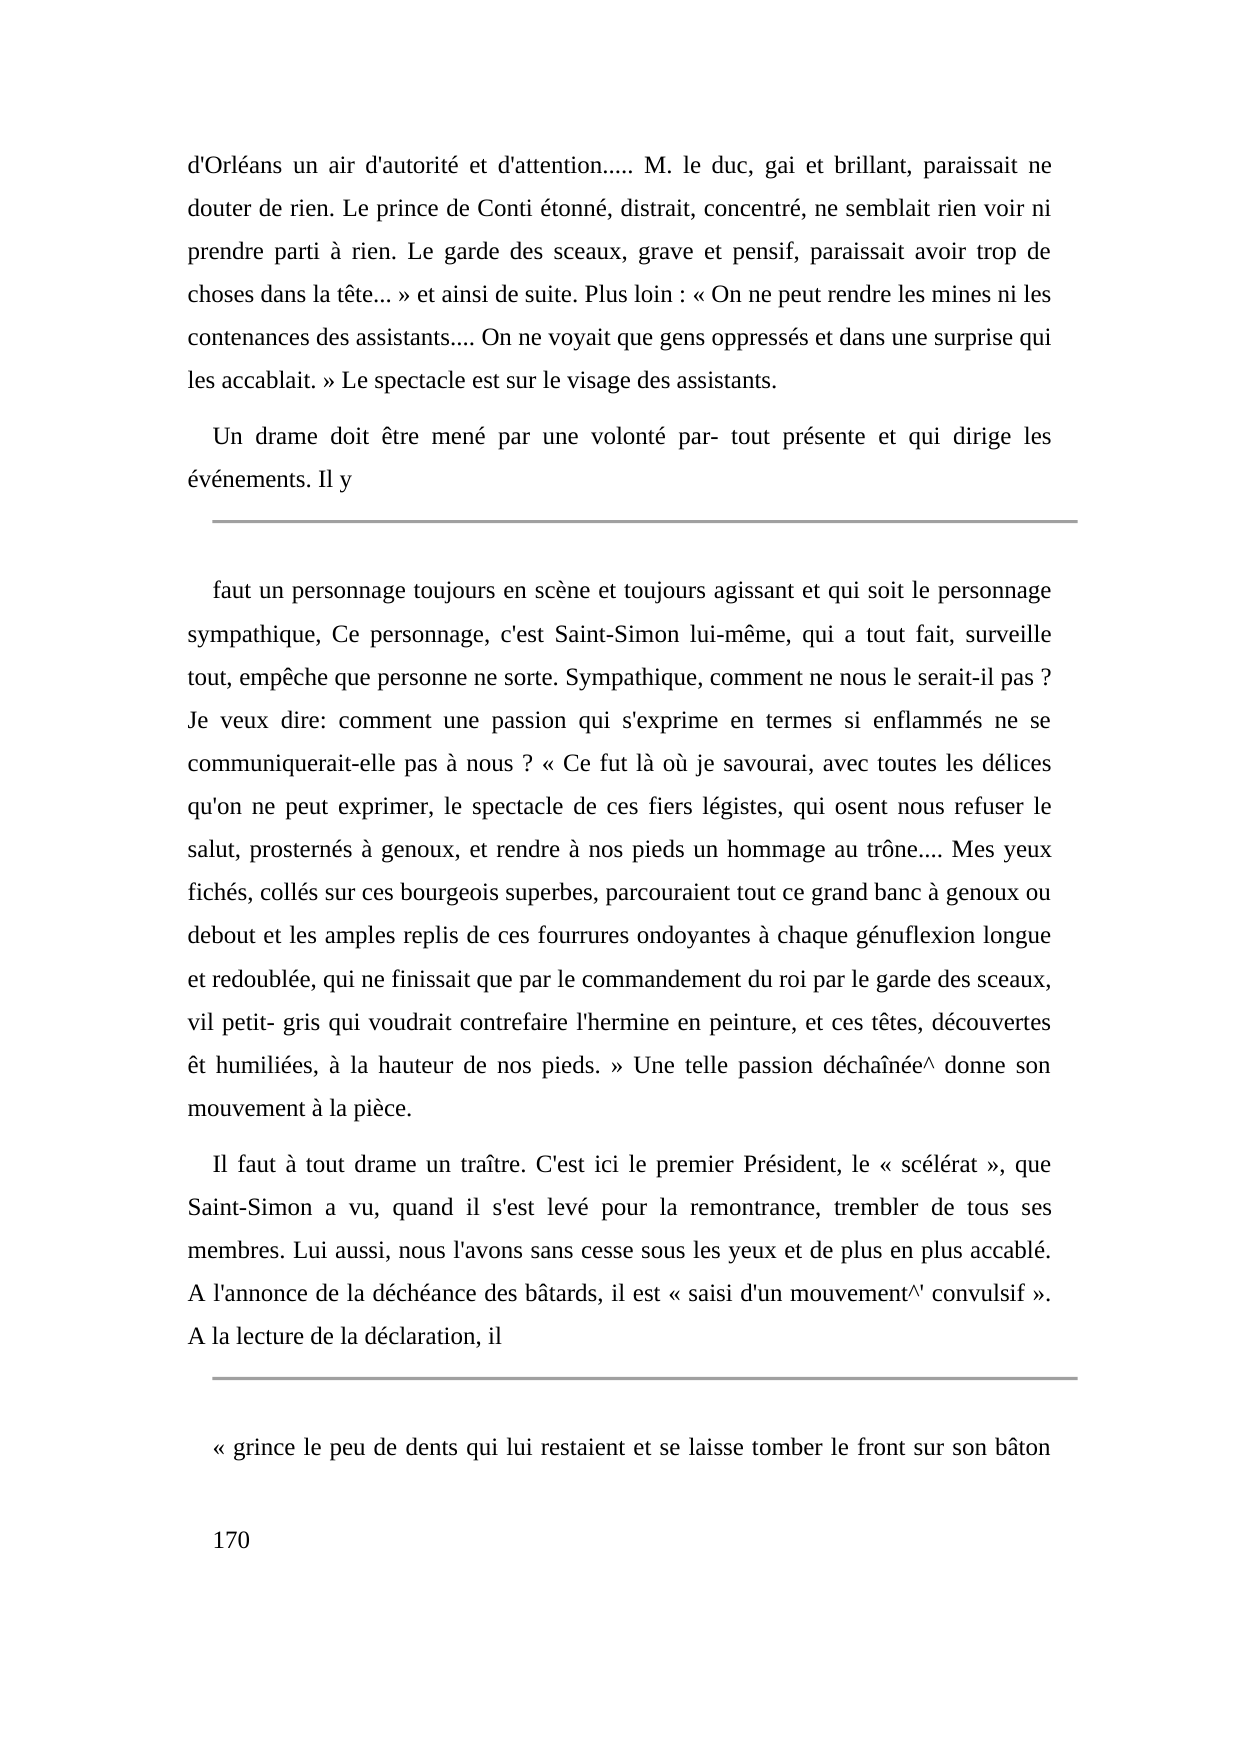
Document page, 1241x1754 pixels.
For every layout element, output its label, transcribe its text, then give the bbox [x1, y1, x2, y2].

text Il faut à tout drame un traître. C'est ici le premier Président, le « scélérat », que Saint-Simon a vu, quand il s'est levé pour la remontrance, trembler de tous ses membres. Lui aussi, nous l'avons sans cesse sous les yeux et de plus en plus accablé. A l'annonce de la déchéance des bâtards, il est « saisi d'un mouvement^' convulsif ». A la lecture de la déclaration, il [187, 1149, 1053, 1350]
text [187, 1432, 1053, 1461]
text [187, 150, 1053, 394]
text faut un personnage toujours en scène et toujours agissant et qui soit le personnage sympathique, Ce personnage, c'est Saint-Simon lui-même, qui a tout fait, surveille tout, empêche que personne ne sorte. Sympathique, comment ne nous le serait-il pas ? Je veux dire: comment une passion qui s'exprime en termes si enflammés ne se communiquerait-elle pas à nous ? « Ce fut là où je savourai, avec toutes les délices qu'on ne peut exprimer, le spectacle de ces fiers légistes, qui osent nous refuser le salut, prosternés à genoux, et rendre à nos pieds un hommage au trône.... Mes yeux fichés, collés sur ces bourgeois superbes, parcouraient tout ce grand banc à genoux ou debout et les amples replis de ces fourrures ondoyantes à chaque génuflexion longue et redoublée, qui ne finissait que par le commandement du roi par le garde des sceaux, vil petit- gris qui voudrait contrefaire l'hermine en peinture, et ces têtes, découvertes êt humiliées, à la hauteur de nos pieds. » Une telle passion déchaînée^ donne son mouvement à la pièce. [187, 576, 1053, 1122]
text Un drame doit être mené par une volonté par- tout présente et qui dirige les événements. Il y [187, 421, 1053, 493]
